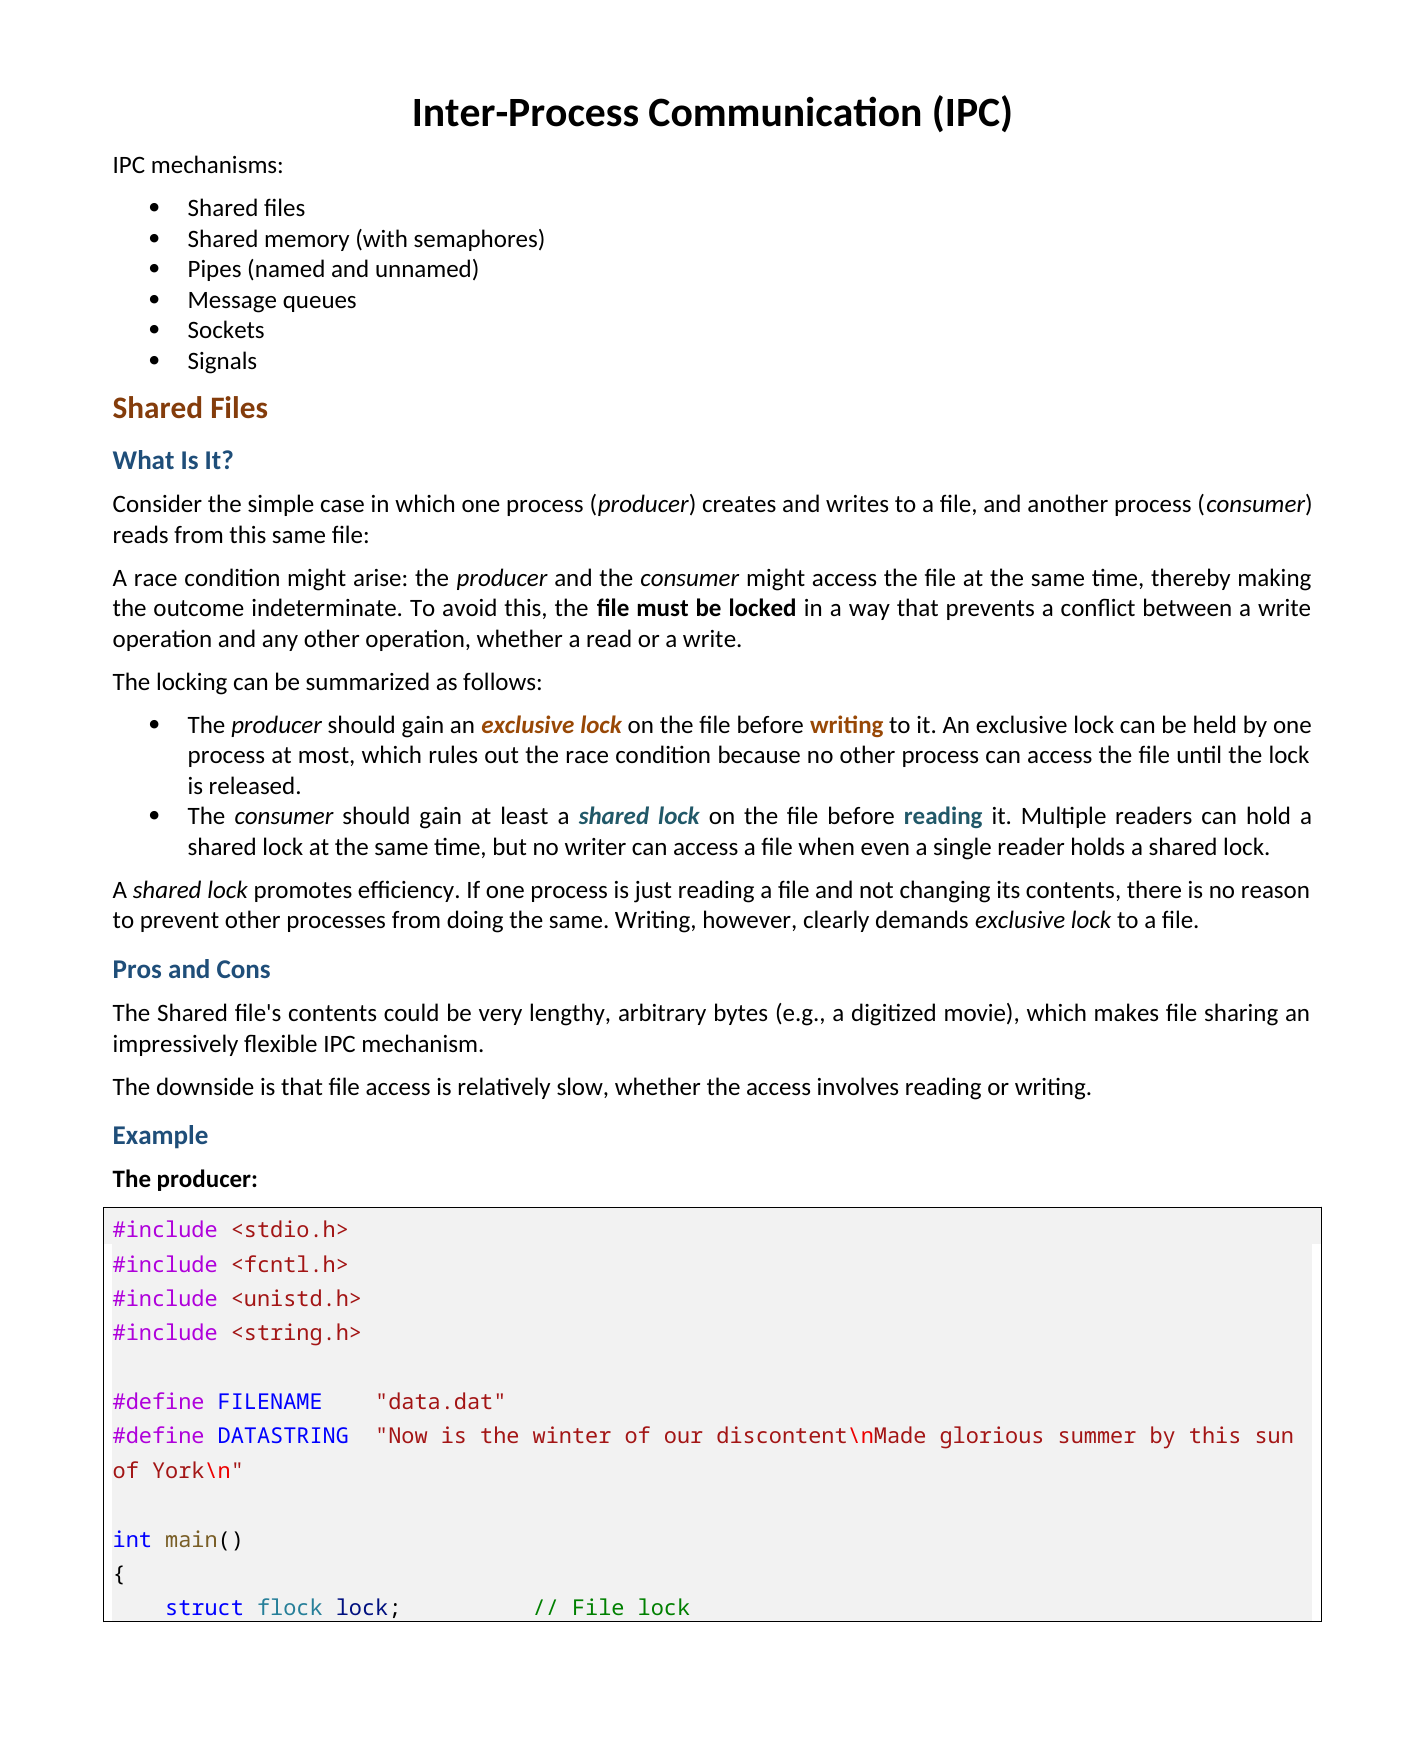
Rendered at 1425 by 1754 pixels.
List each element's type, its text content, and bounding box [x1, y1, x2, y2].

list Message queues [150, 284, 1312, 314]
text #include <fcntl.h> [112, 1244, 1312, 1278]
text struct flock lock; // File lock [112, 1588, 1312, 1621]
text #include <unistd.h> [112, 1278, 1312, 1313]
text #define DATASTRING "Now is the winter of our discontent\nMade glorious summer by this sun of York\n" [112, 1416, 1312, 1485]
text A shared lock promotes efficiency. If one process is just reading a file and not changing its contents, there is no reason to prevent other processes from doing the same. Writing, however, clearly demands exclusive lock to a file. [112, 874, 1312, 935]
subtitle Pros and Cons [112, 952, 1312, 985]
text The downside is that file access is relatively slow, whether the access involves reading or writing. [112, 1071, 1312, 1101]
list Pipes (named and unnamed) [150, 253, 1312, 284]
text The locking can be summarized as follows: [112, 666, 1312, 696]
subtitle Shared Files [112, 388, 1312, 426]
subtitle Example [112, 1118, 1312, 1151]
list The consumer should gain at least a shared lock on the file before reading it. Multiple readers can hold a shared lock at the same time, but no writer can access a file when even a single reader holds a shared lock. [150, 801, 1312, 862]
text #define FILENAME "data.dat" [112, 1382, 1312, 1416]
text Consider the simple case in which one process (producer) creates and writes to a file, and another process (consumer) reads from this same file: [112, 488, 1312, 549]
text #include <string.h> [112, 1313, 1312, 1347]
list Signals [150, 345, 1312, 376]
list Sockets [150, 314, 1312, 345]
subtitle What Is It? [112, 443, 1312, 476]
text The Shared file's contents could be very lengthy, arbitrary bytes (e.g., a digitized movie), which makes file sharing an impressively flexible IPC mechanism. [112, 997, 1312, 1058]
text { [112, 1553, 1312, 1588]
text A race condition might arise: the producer and the consumer might access the file at the same time, thereby making the outcome indeterminate. To avoid this, the file must be locked in a way that prevents a conflict between a write operation and any other operation, whether a read or a write. [112, 562, 1312, 653]
text int main() [112, 1519, 1312, 1553]
text IPC mechanisms: [112, 149, 1312, 180]
text #include <stdio.h> [104, 1208, 1321, 1244]
list Shared memory (with semaphores) [150, 223, 1312, 253]
subtitle Inter-Process Communication (IPC) [112, 86, 1312, 137]
list Shared files [150, 192, 1312, 223]
list The producer should gain an exclusive lock on the file before writing to it. An exclusive lock can be held by one process at most, which rules out the race condition because no other process can access the file until the lock is released. [150, 709, 1312, 801]
text The producer: [112, 1163, 1312, 1194]
